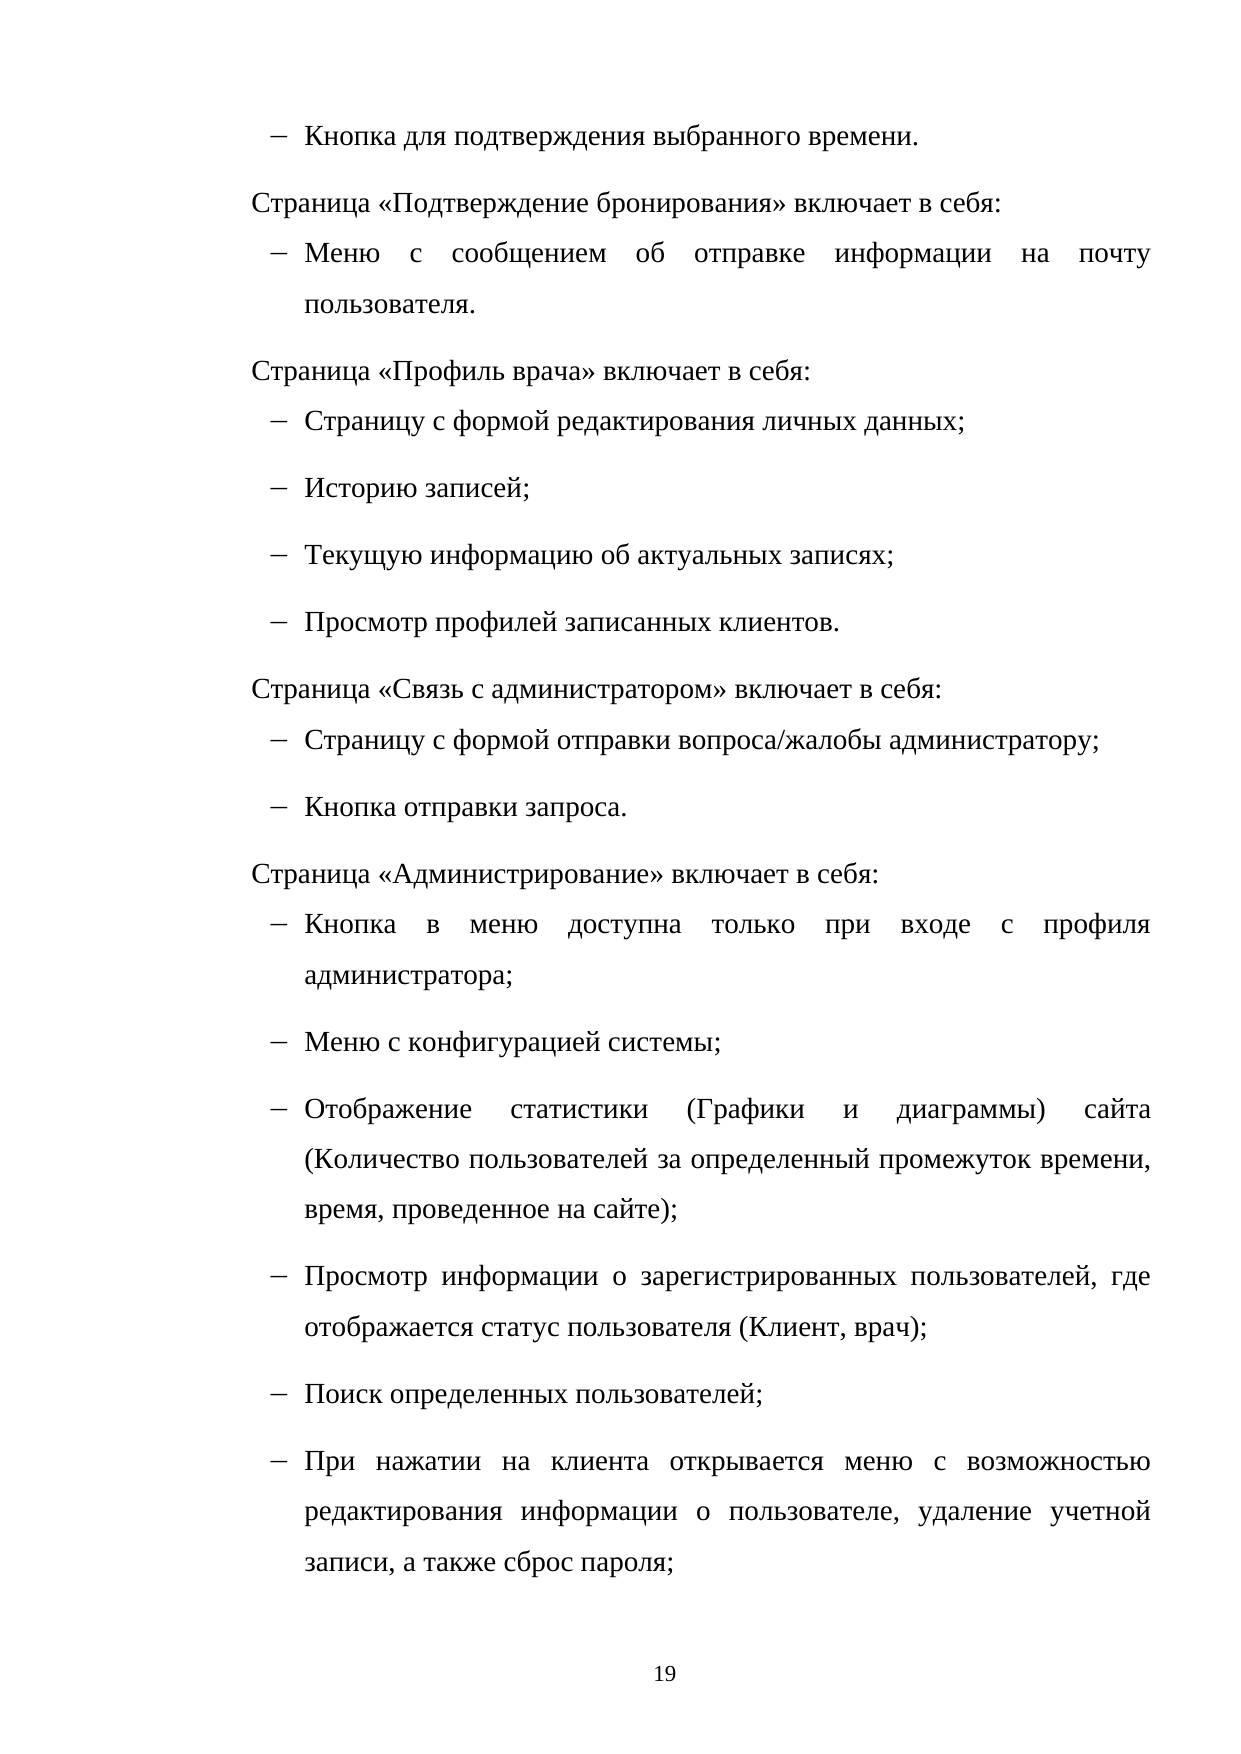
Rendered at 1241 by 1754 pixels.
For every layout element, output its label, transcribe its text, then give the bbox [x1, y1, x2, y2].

text Меню с конфигурацией системы; [267, 1024, 1152, 1057]
text Страница «Подтверждение бронирования» включает в себя: [177, 185, 1152, 219]
text При нажатии на клиента открывается меню с возможностью редактирования информации о пользователе, удаление учетной записи, а также сброс пароля; [267, 1443, 1152, 1577]
text Просмотр профилей записанных клиентов. [267, 604, 1152, 638]
text Страницу с формой редактирования личных данных; [267, 403, 1152, 437]
text Меню с сообщением об отправке информации на почту пользователя. [267, 236, 1152, 319]
text Страница «Администрирование» включает в себя: [177, 856, 1152, 889]
text Отображение статистики (Графики и диаграммы) сайта (Количество пользователей за определенный промежуток времени, время, проведенное на сайте); [267, 1091, 1152, 1225]
text Кнопка для подтверждения выбранного времени. [267, 118, 1152, 152]
text Поиск определенных пользователей; [267, 1376, 1152, 1409]
text Просмотр информации о зарегистрированных пользователей, где отображается статус пользователя (Клиент, врач); [267, 1258, 1152, 1342]
text Историю записей; [267, 470, 1152, 504]
text Страницу с формой отправки вопроса/жалобы администратору; [267, 722, 1152, 756]
text Страница «Связь с администратором» включает в себя: [177, 672, 1152, 705]
text Страница «Профиль врача» включает в себя: [177, 353, 1152, 386]
text Кнопка в меню доступна только при входе с профиля администратора; [267, 906, 1152, 990]
text Кнопка отправки запроса. [267, 789, 1152, 823]
text Текущую информацию об актуальных записях; [267, 537, 1152, 571]
